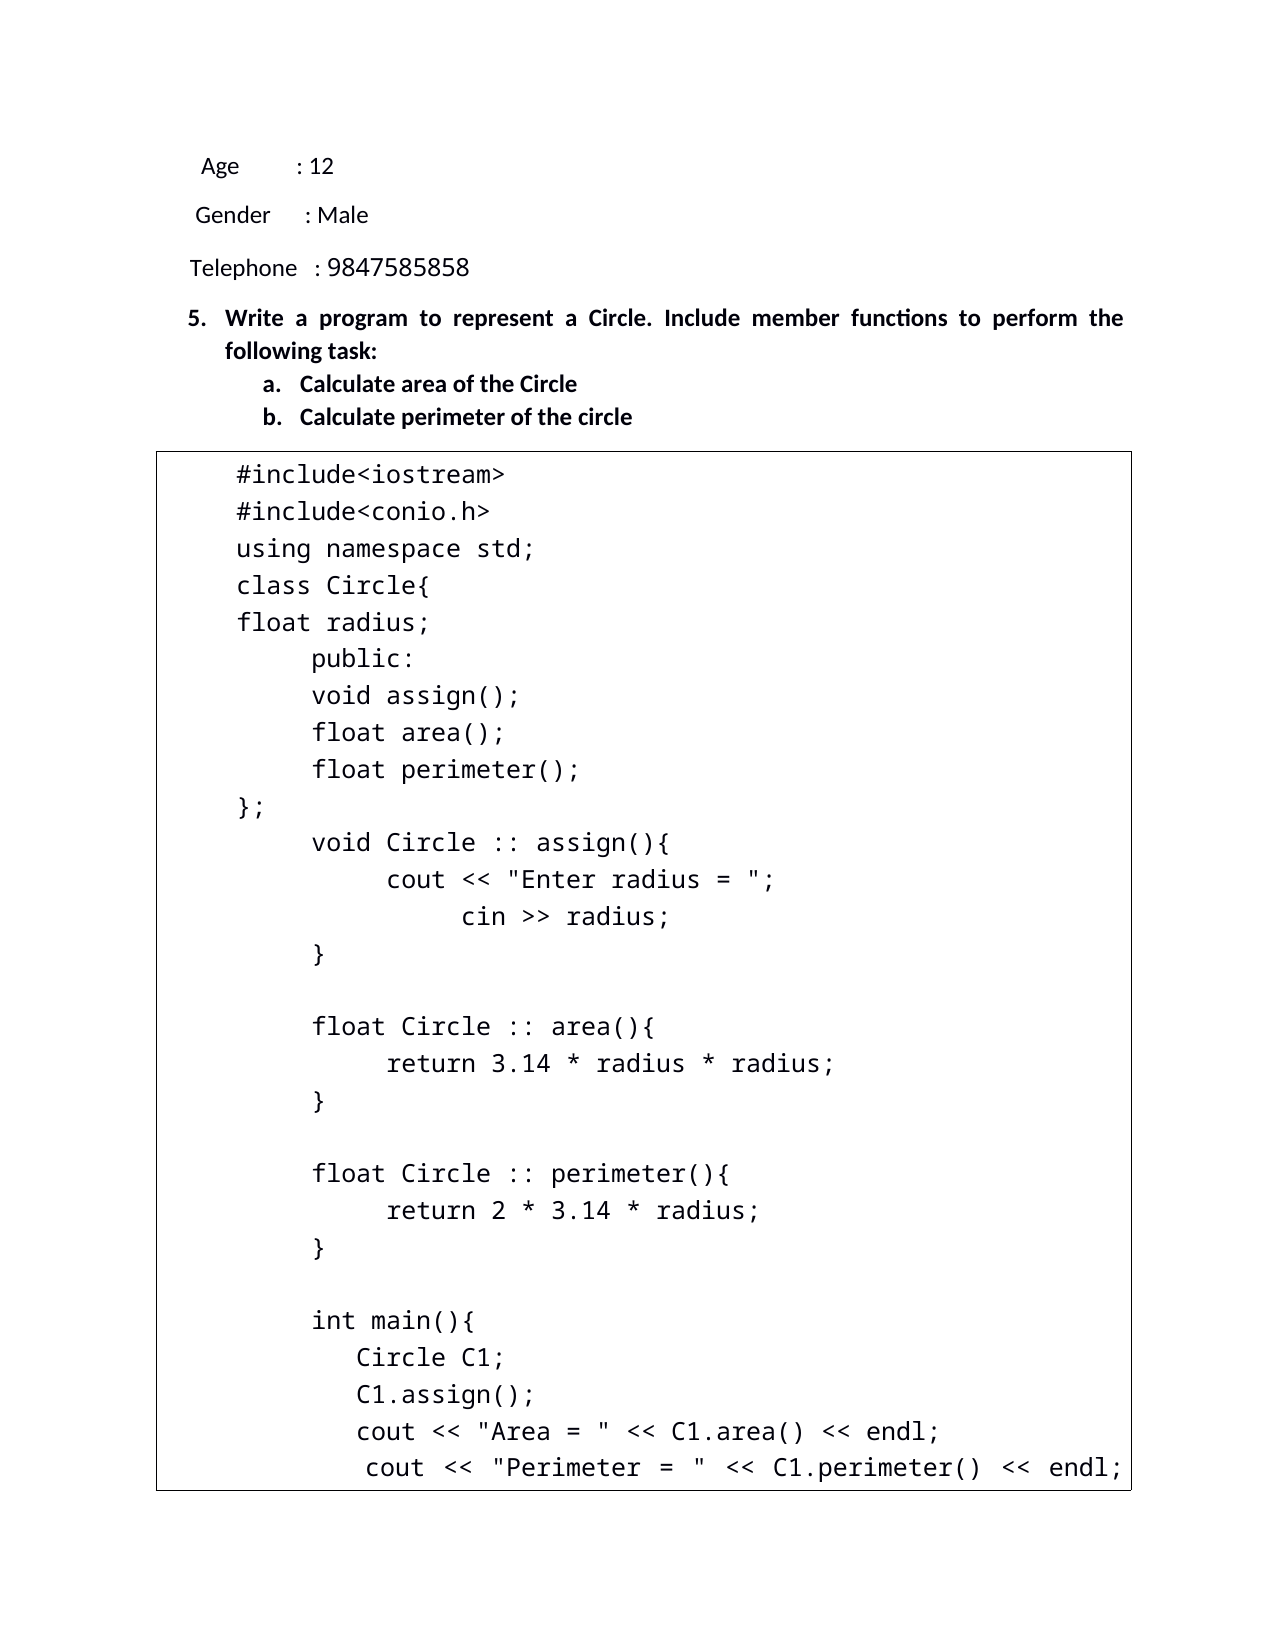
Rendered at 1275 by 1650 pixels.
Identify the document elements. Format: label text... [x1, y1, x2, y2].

text Gender : Male [150, 199, 1125, 230]
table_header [157, 452, 1131, 1490]
list Write a program to represent a Circle. Include member functions to perform the following task: [187, 303, 1125, 366]
text Age : 12 [150, 150, 1125, 181]
list Calculate area of the Circle [262, 368, 1125, 399]
text Telephone : 9847585858 [150, 249, 1125, 283]
list Calculate perimeter of the circle [262, 401, 1125, 432]
